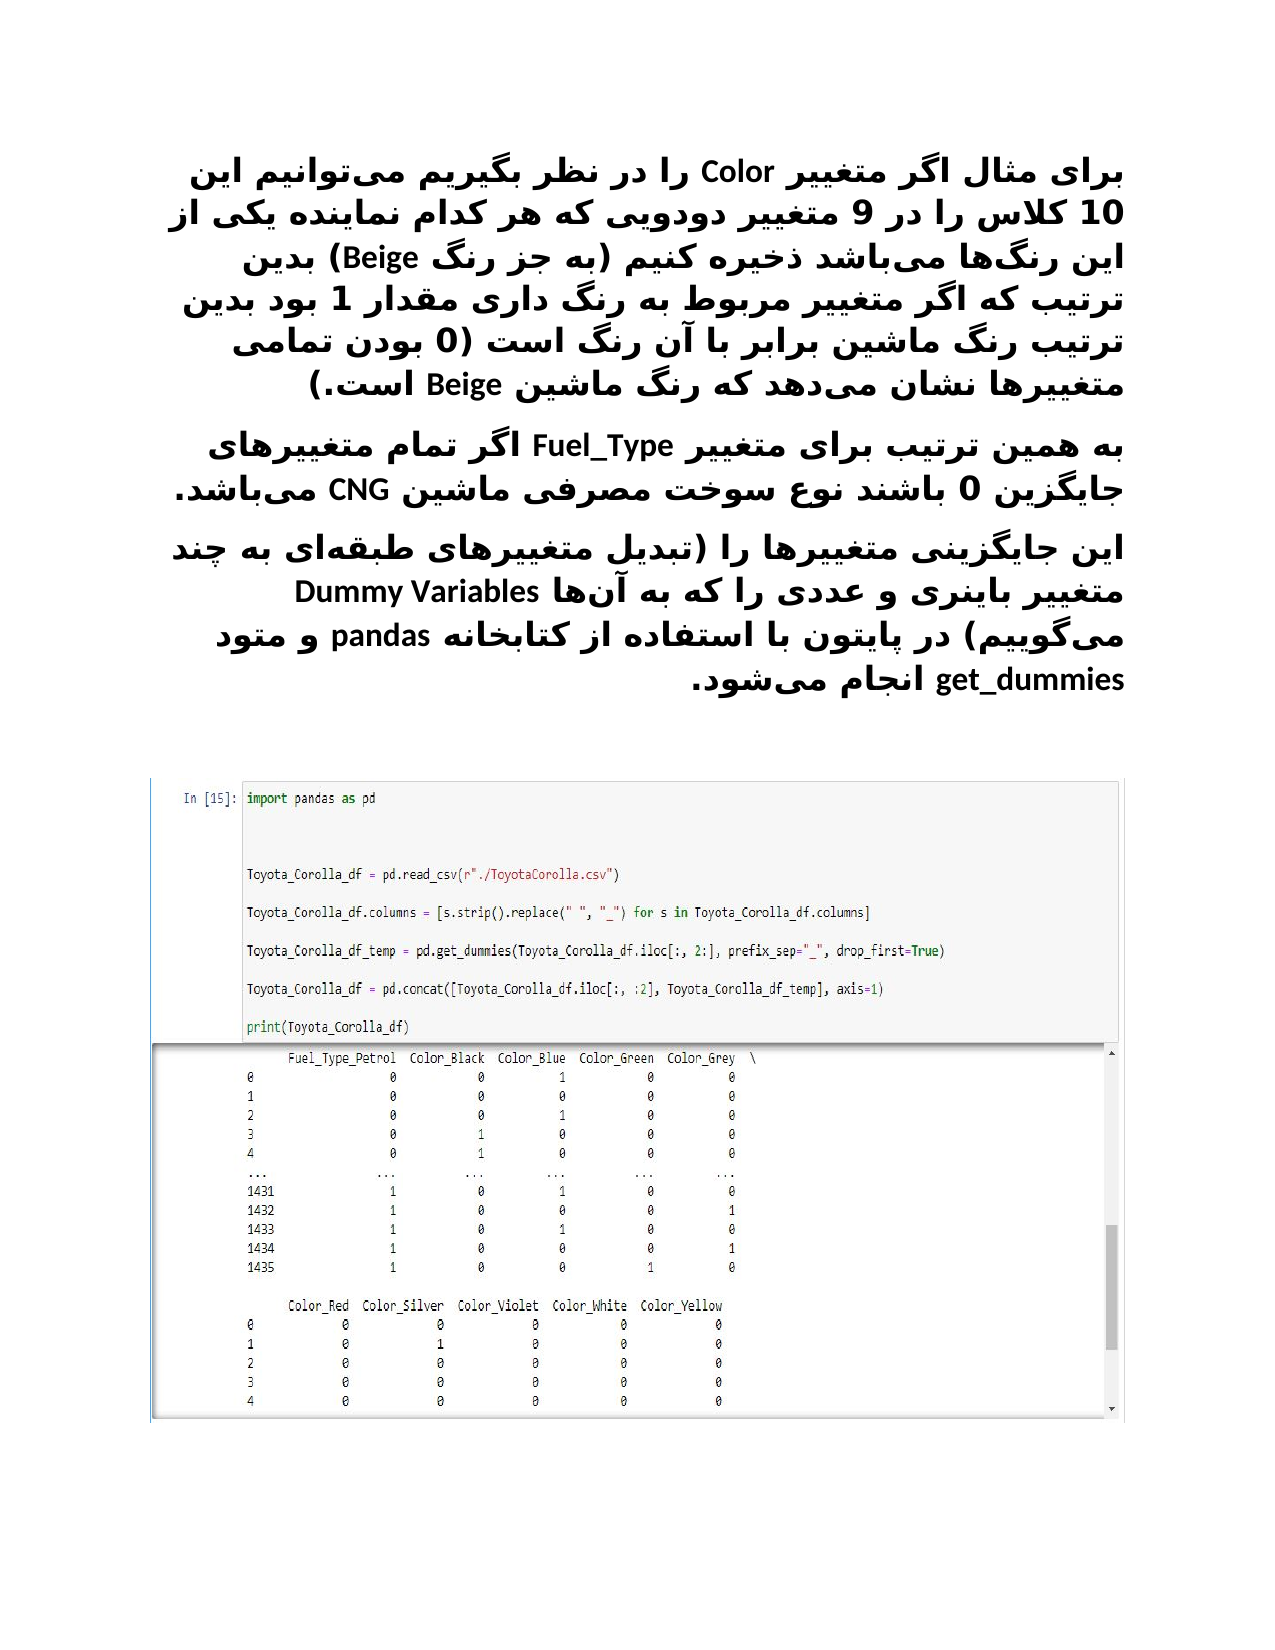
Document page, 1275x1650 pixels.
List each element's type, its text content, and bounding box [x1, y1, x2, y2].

text این جایگزینی متغییر‌ها را (تبدیل متغییر‌های طبقه‌ای به چند متغییر باینری و عددی را که به آن‌ها Dummy Variables می‌گوییم) در پایتون با استفاده از کتابخانه pandas و متود get_dummies انجام می‌شود. [150, 528, 1125, 698]
text برای مثال اگر متغییر Color را در نظر بگیریم می‌توانیم این 10 کلاس را در 9 متغییر دودویی که هر کدام نماینده یکی از این رنگ‌ها می‌باشد ذخیره کنیم (به جز رنگ Beige) بدین ترتیب که اگر متغییر مربوط به رنگ داری مقدار 1 بود بدین ترتیب رنگ ماشین برابر با آن رنگ است (0 بودن تمامی متغییر‌ها نشان می‌دهد که رنگ ماشین Beige است.) [150, 150, 1125, 404]
text به همین ترتیب برای متغییر Fuel_Type اگر تمام متغییر‌های جایگزین 0 باشند نوع سوخت مصرفی ماشین CNG می‌باشد. [150, 424, 1125, 508]
picture [150, 778, 1125, 1423]
